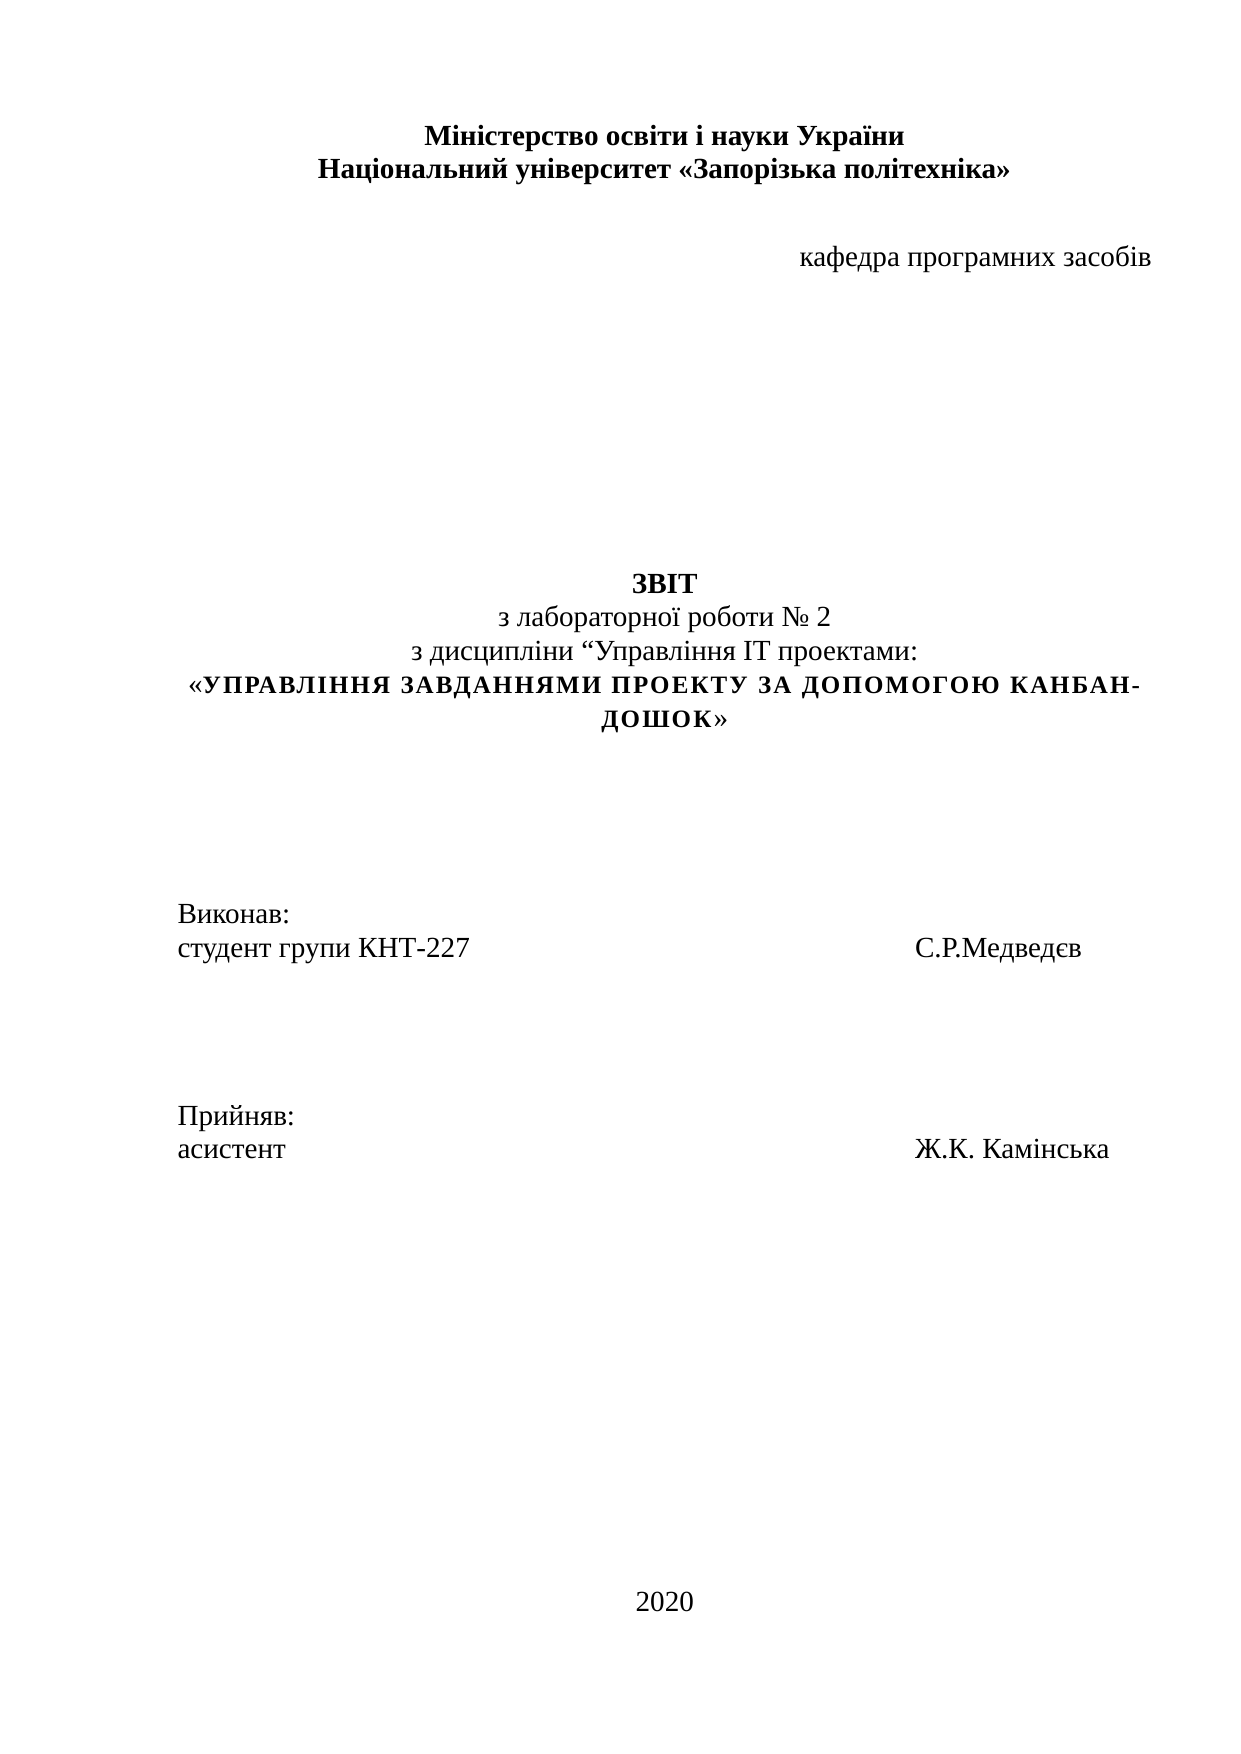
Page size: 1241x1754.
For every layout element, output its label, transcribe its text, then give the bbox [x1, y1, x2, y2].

text ЗВІТ [177, 566, 1152, 599]
text Прийняв: [177, 1098, 1152, 1131]
text 2020 [177, 1584, 1152, 1618]
text асистент Ж.К. Камінська [177, 1131, 1152, 1165]
text студент групи КНТ-227 С.Р.Медведєв [177, 930, 1152, 964]
text «управління завданнями проекту за допомогою канбан-дошок» [177, 666, 1152, 733]
text Міністерство освіти і науки України [177, 118, 1152, 152]
text кафедра програмних засобів [177, 239, 1152, 273]
text Національний університет «Запорізька політехніка» [177, 152, 1152, 185]
text Виконав: [177, 897, 1152, 930]
text з лабораторної роботи № 2 [177, 599, 1152, 633]
text з дисципліни “Управління ІТ проектами: [177, 633, 1152, 666]
